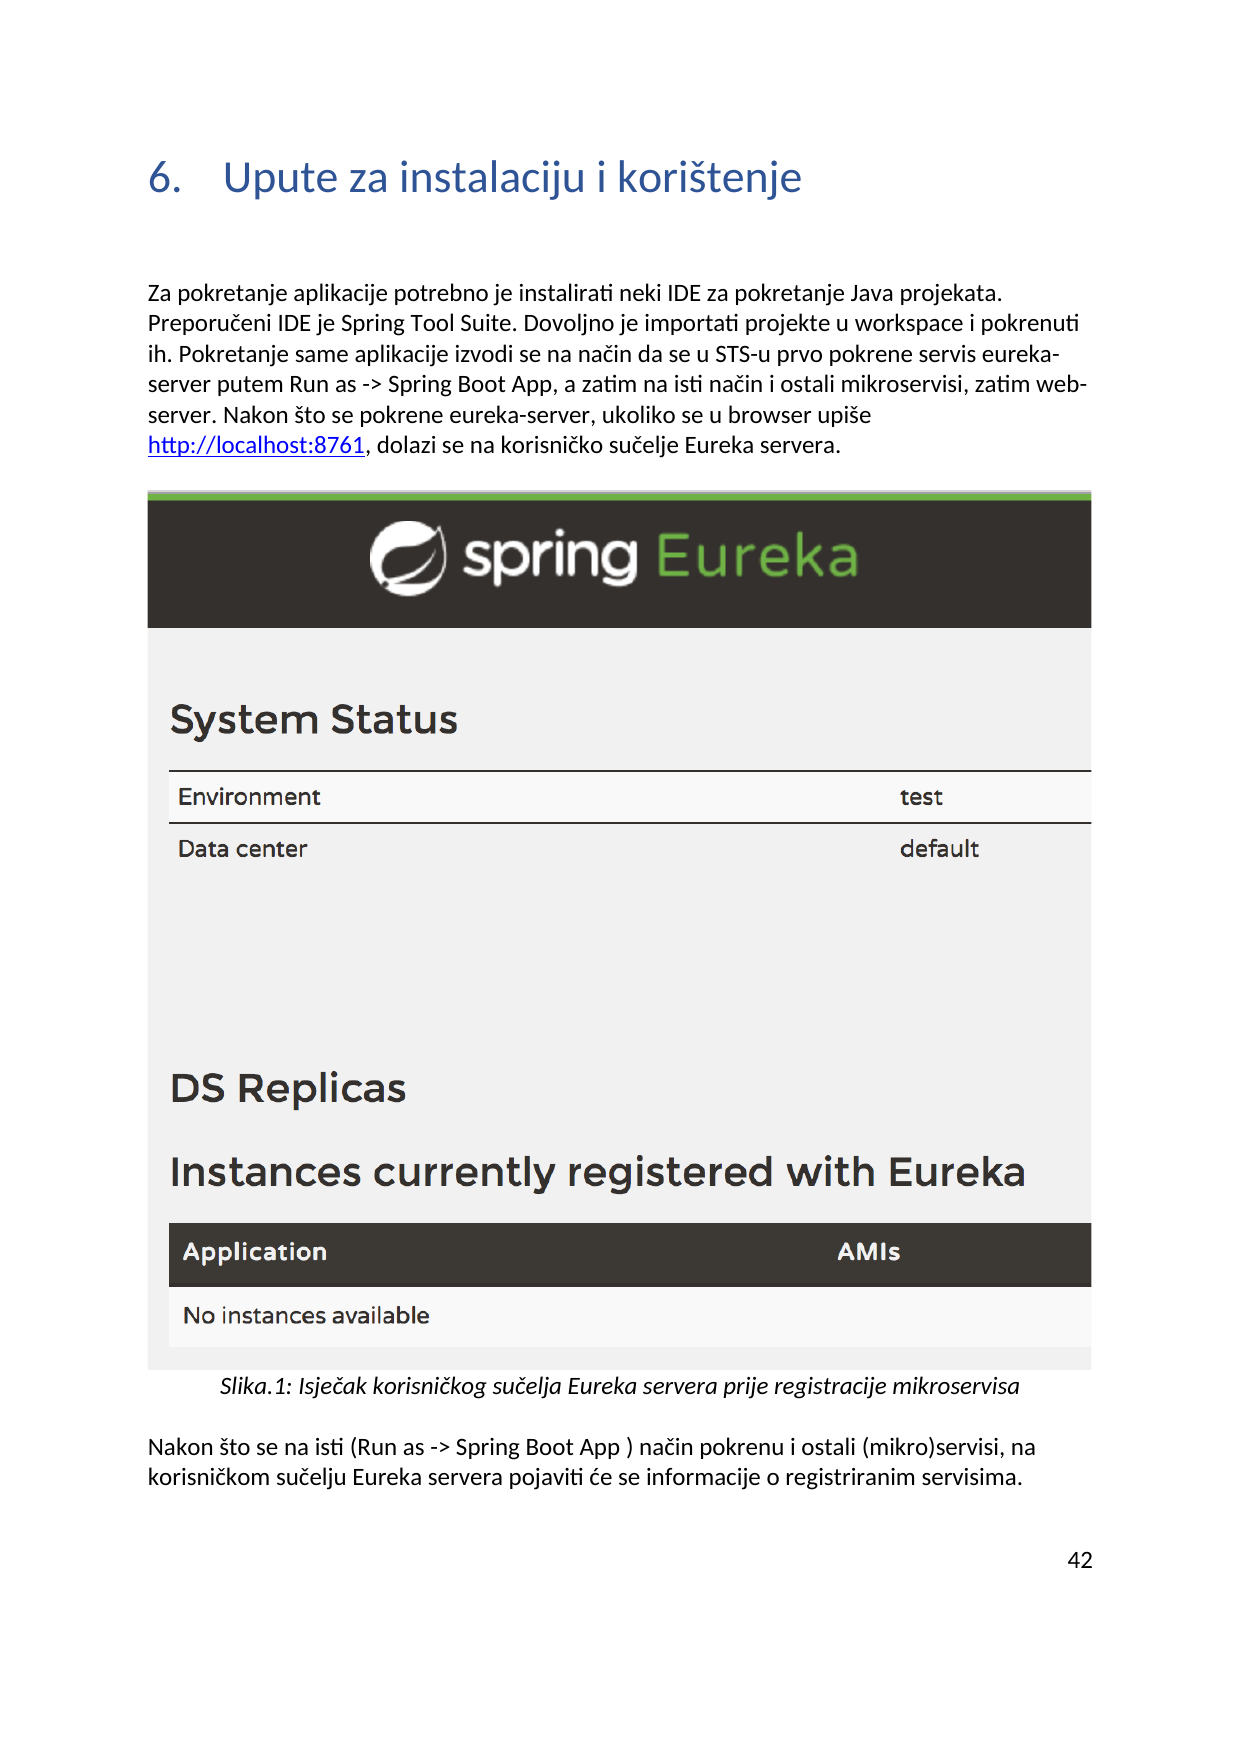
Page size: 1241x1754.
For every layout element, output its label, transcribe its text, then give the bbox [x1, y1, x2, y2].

picture [147, 490, 1092, 1370]
text Slika.1: Isječak korisničkog sučelja Eureka servera prije registracije mikroservisa [148, 1370, 1093, 1400]
subtitle 6. Upute za instalaciju i korištenje [148, 148, 1093, 203]
text Za pokretanje aplikacije potrebno je instalirati neki IDE za pokretanje Java projekata. Preporučeni IDE je Spring Tool Suite. Dovoljno je importati projekte u workspace i pokrenuti ih. Pokretanje same aplikacije izvodi se na način da se u STS-u prvo pokrene servis eureka-server putem Run as -> Spring Boot App, a zatim na isti način i ostali mikroservisi, zatim web-server. Nakon što se pokrene eureka-server, ukoliko se u browser upiše http://localhost:8761, dolazi se na korisničko sučelje Eureka servera. [148, 277, 1093, 460]
text Nakon što se na isti (Run as -> Spring Boot App ) način pokrenu i ostali (mikro)servisi, na korisničkom sučelju Eureka servera pojaviti će se informacije o registriranim servisima. [148, 1431, 1093, 1492]
